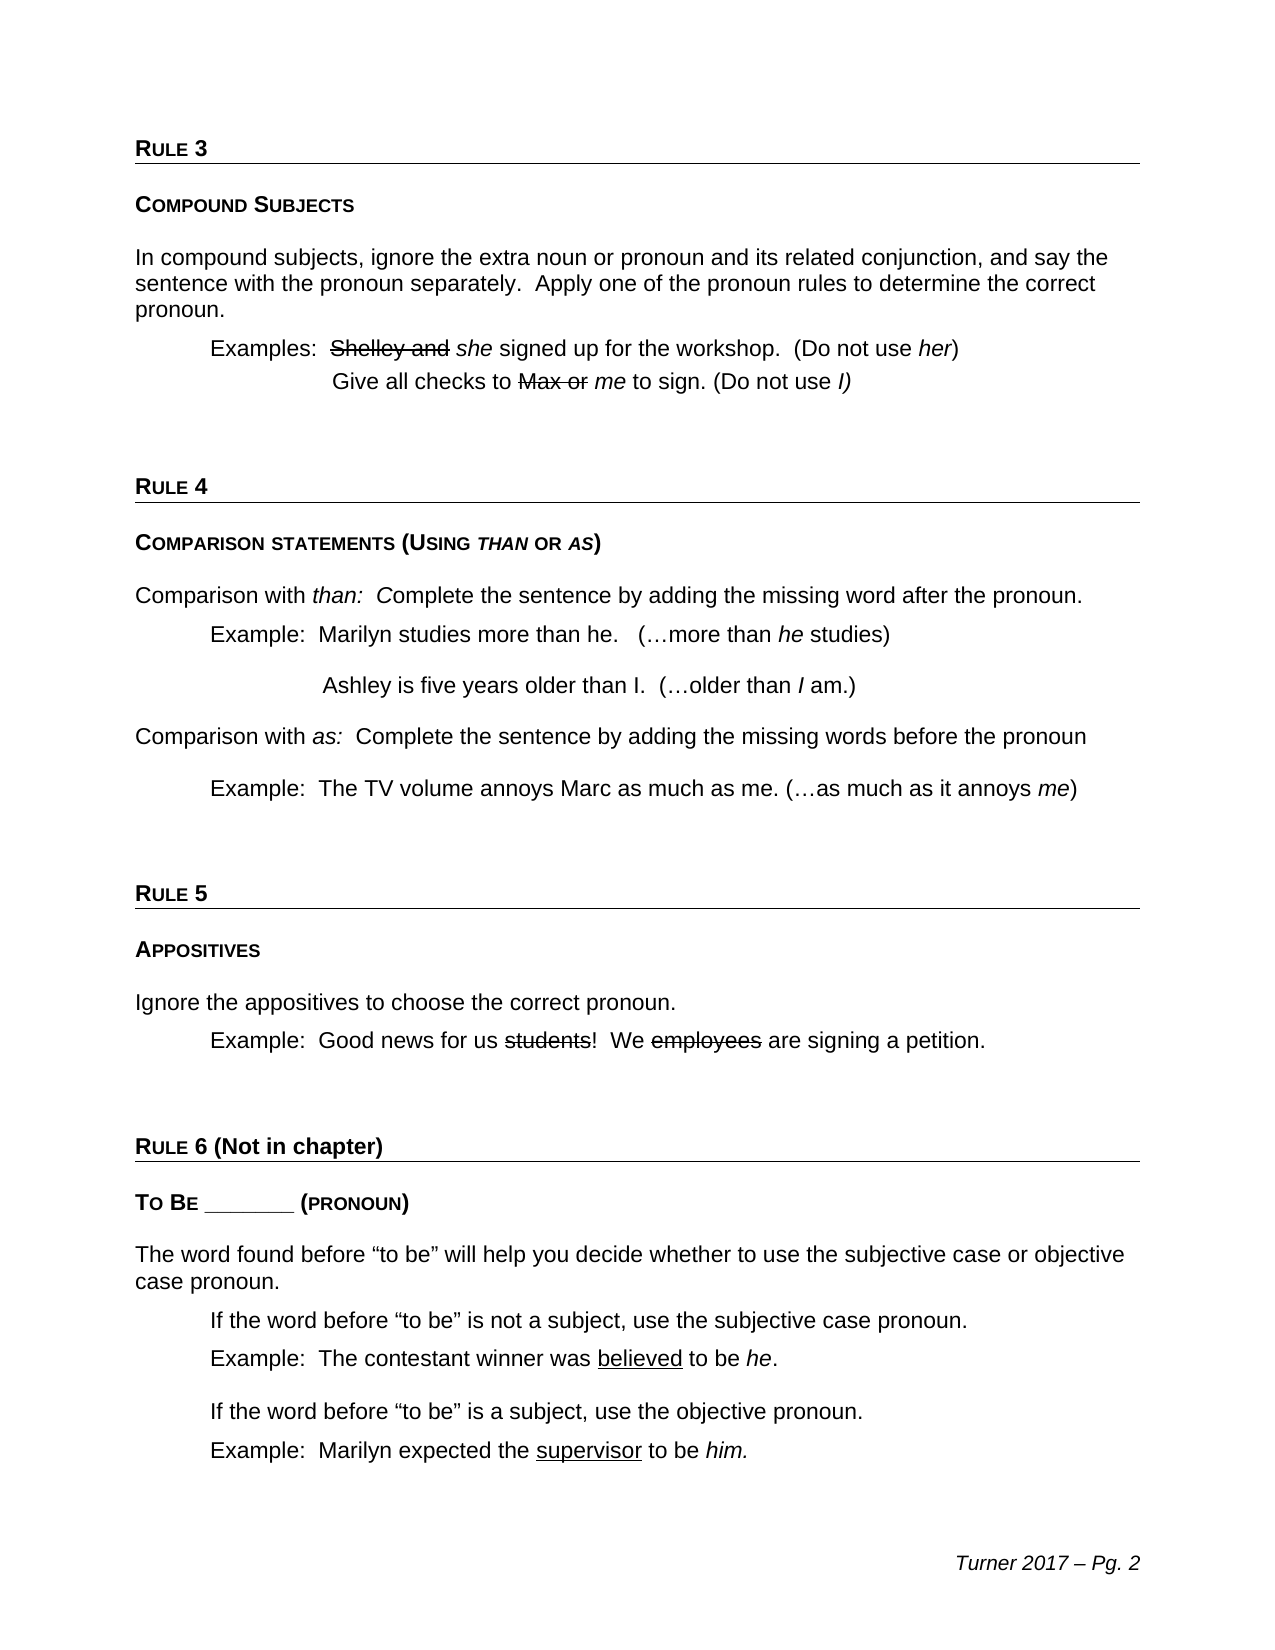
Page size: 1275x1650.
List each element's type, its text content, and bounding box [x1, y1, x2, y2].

text To Be _______ (pronoun) [135, 1189, 1140, 1215]
text Rule 3 [135, 135, 1140, 163]
text Example: Marilyn studies more than he. (…more than he studies) [135, 621, 1140, 647]
text Give all checks to Max or me to sign. (Do not use I) [135, 368, 1140, 394]
text Ashley is five years older than I. (…older than I am.) [135, 672, 1140, 698]
text Rule 4 [135, 473, 1140, 502]
text The word found before “to be” will help you decide whether to use the subjective case or objective case pronoun. [135, 1241, 1140, 1294]
text If the word before “to be” is a subject, use the objective pronoun. [135, 1398, 1140, 1424]
text Appositives [135, 936, 1140, 962]
text Comparison with as: Complete the sentence by adding the missing words before the pronoun [135, 723, 1140, 749]
text Example: Marilyn expected the supervisor to be him. [135, 1437, 1140, 1463]
text Comparison with than: Complete the sentence by adding the missing word after the pronoun. [135, 582, 1140, 608]
text Ignore the appositives to choose the correct pronoun. [135, 988, 1140, 1015]
text Rule 6 (Not in chapter) [135, 1133, 1140, 1161]
text Example: The contestant winner was believed to be he. [135, 1345, 1140, 1372]
text In compound subjects, ignore the extra noun or pronoun and its related conjunction, and say the sentence with the pronoun separately. Apply one of the pronoun rules to determine the correct pronoun. [135, 243, 1140, 323]
text Examples: Shelley and she signed up for the workshop. (Do not use her) [135, 335, 1140, 361]
text Rule 5 [135, 880, 1140, 908]
text Example: Good news for us students! We employees are signing a petition. [135, 1027, 1140, 1054]
text Compound Subjects [135, 191, 1140, 217]
text Comparison statements (Using than or as) [135, 529, 1140, 555]
text Example: The TV volume annoys Marc as much as me. (…as much as it annoys me) [135, 774, 1140, 801]
text If the word before “to be” is not a subject, use the subjective case pronoun. [135, 1307, 1140, 1333]
